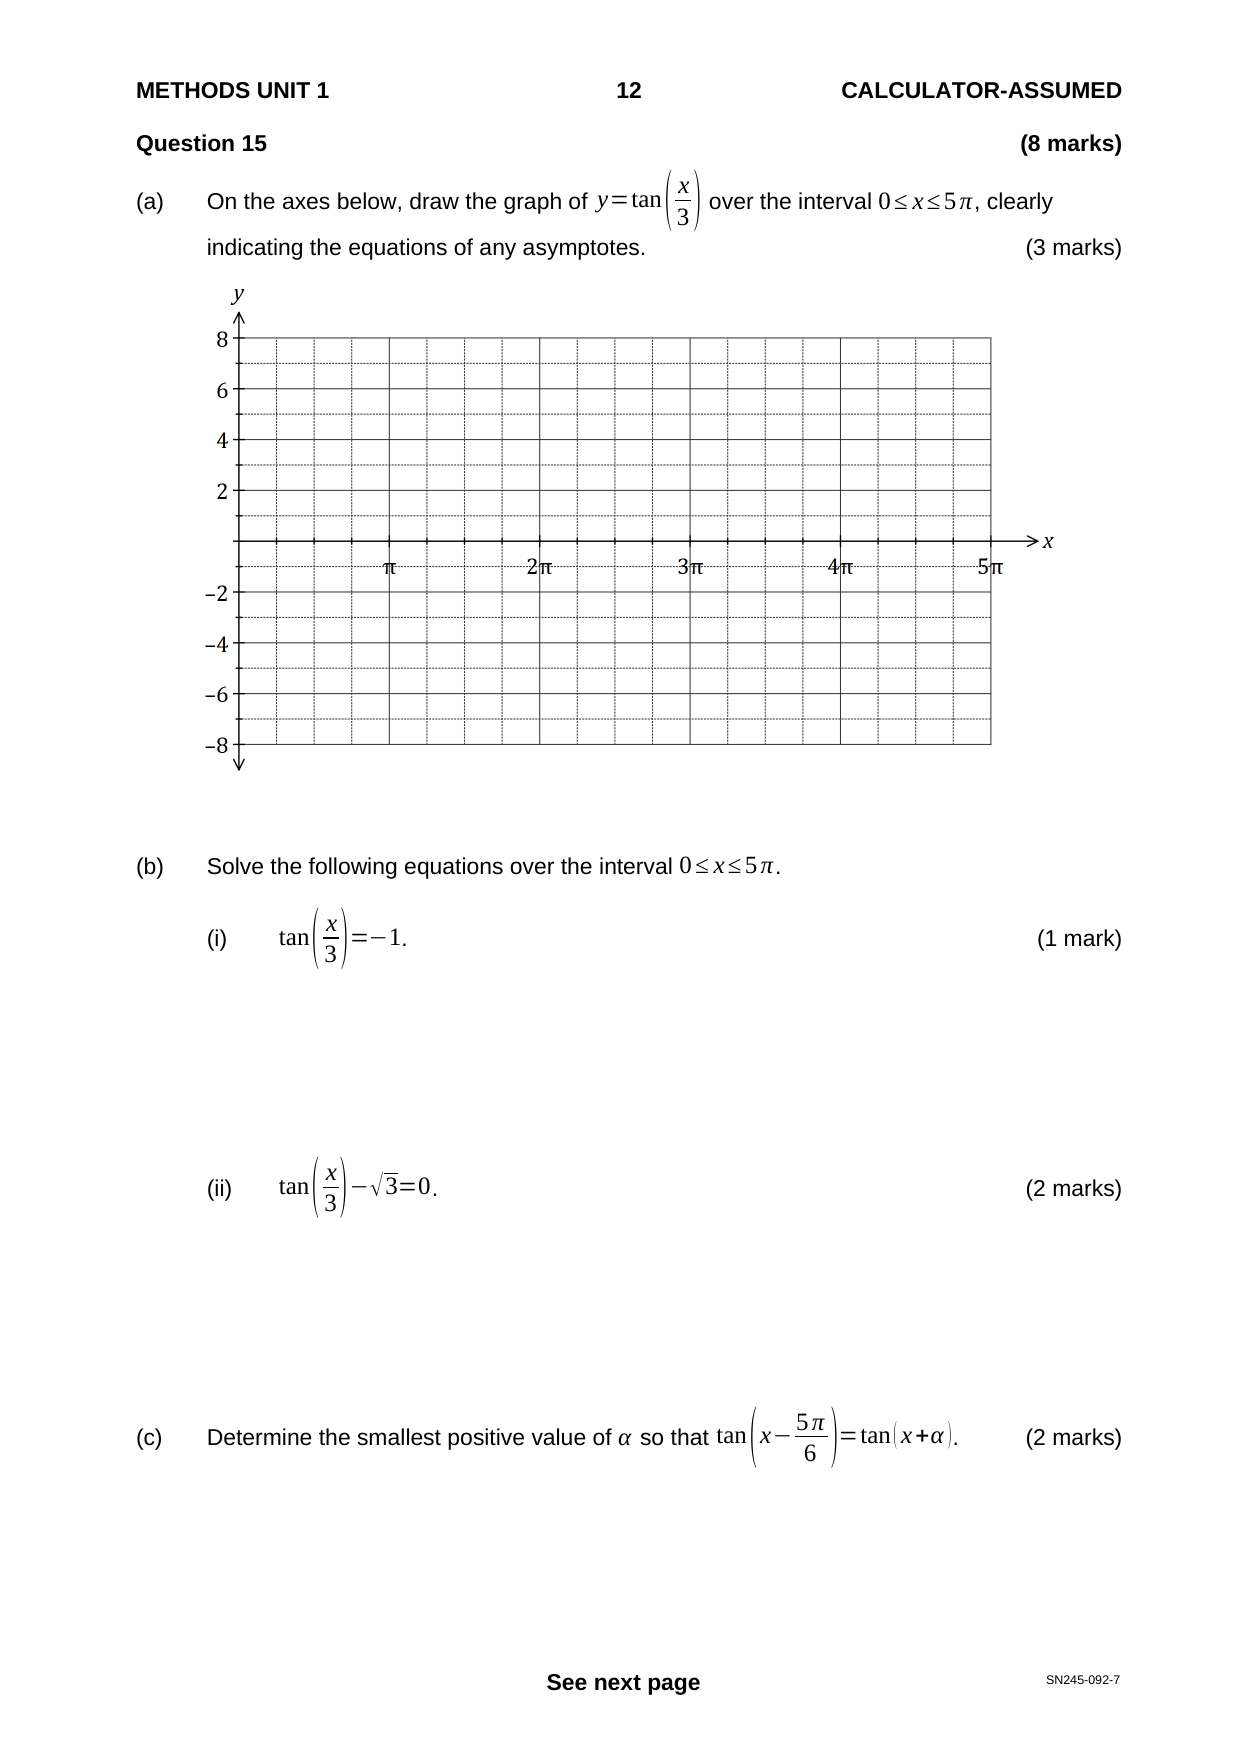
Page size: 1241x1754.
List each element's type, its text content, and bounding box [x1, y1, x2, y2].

picture [202, 286, 1056, 773]
text (b) Solve the following equations over the interval . [136, 852, 1122, 879]
text Question 15 (8 marks) [136, 130, 1122, 156]
text (c) Determine the smallest positive value of so that . (2 marks) [136, 1405, 1122, 1470]
text (i) . (1 mark) [207, 906, 1122, 971]
text (ii) . (2 marks) [207, 1155, 1122, 1220]
text (a) On the axes below, draw the graph of over the interval , clearly indicating the equations of any asymptotes. (3 marks) [136, 169, 1122, 260]
